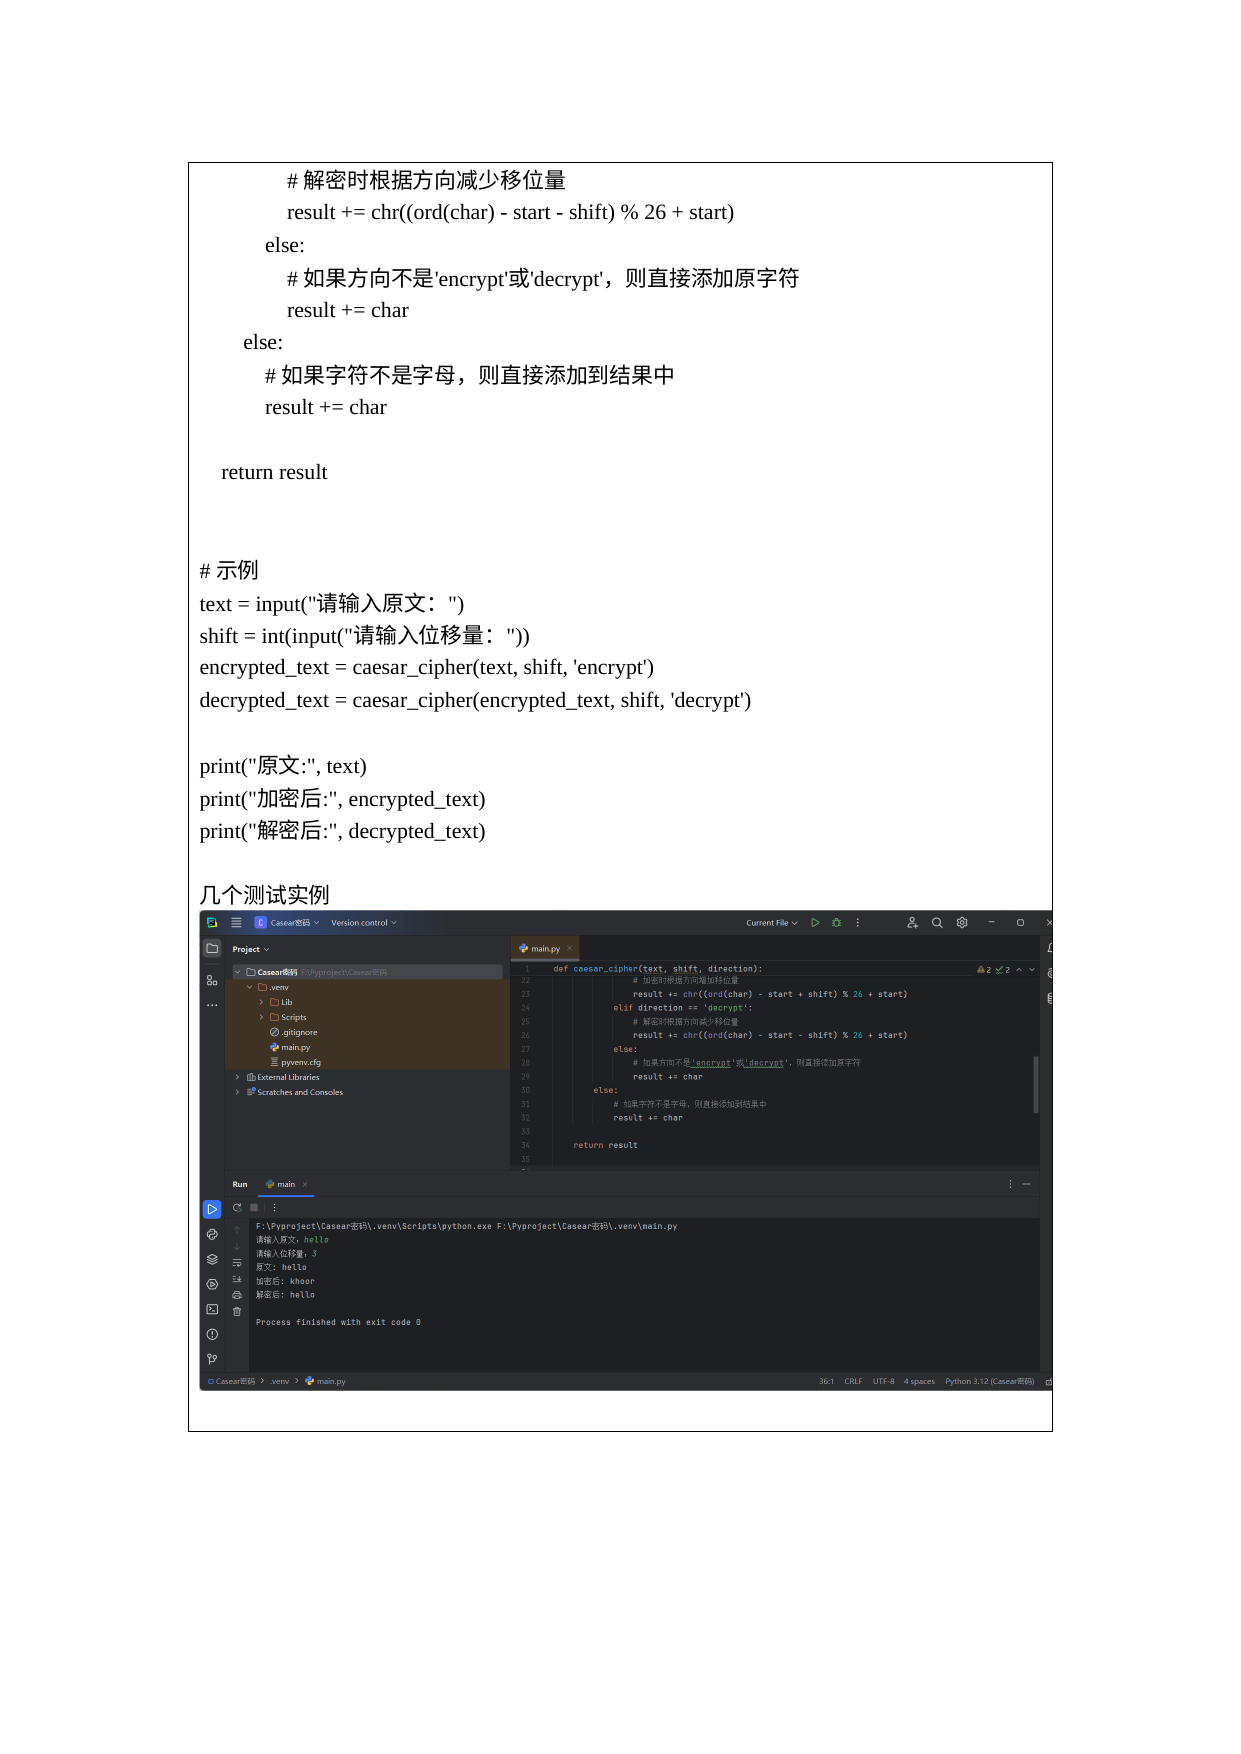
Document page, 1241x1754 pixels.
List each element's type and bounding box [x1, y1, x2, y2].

table_cell [189, 163, 1052, 1431]
picture [199, 910, 1053, 1391]
